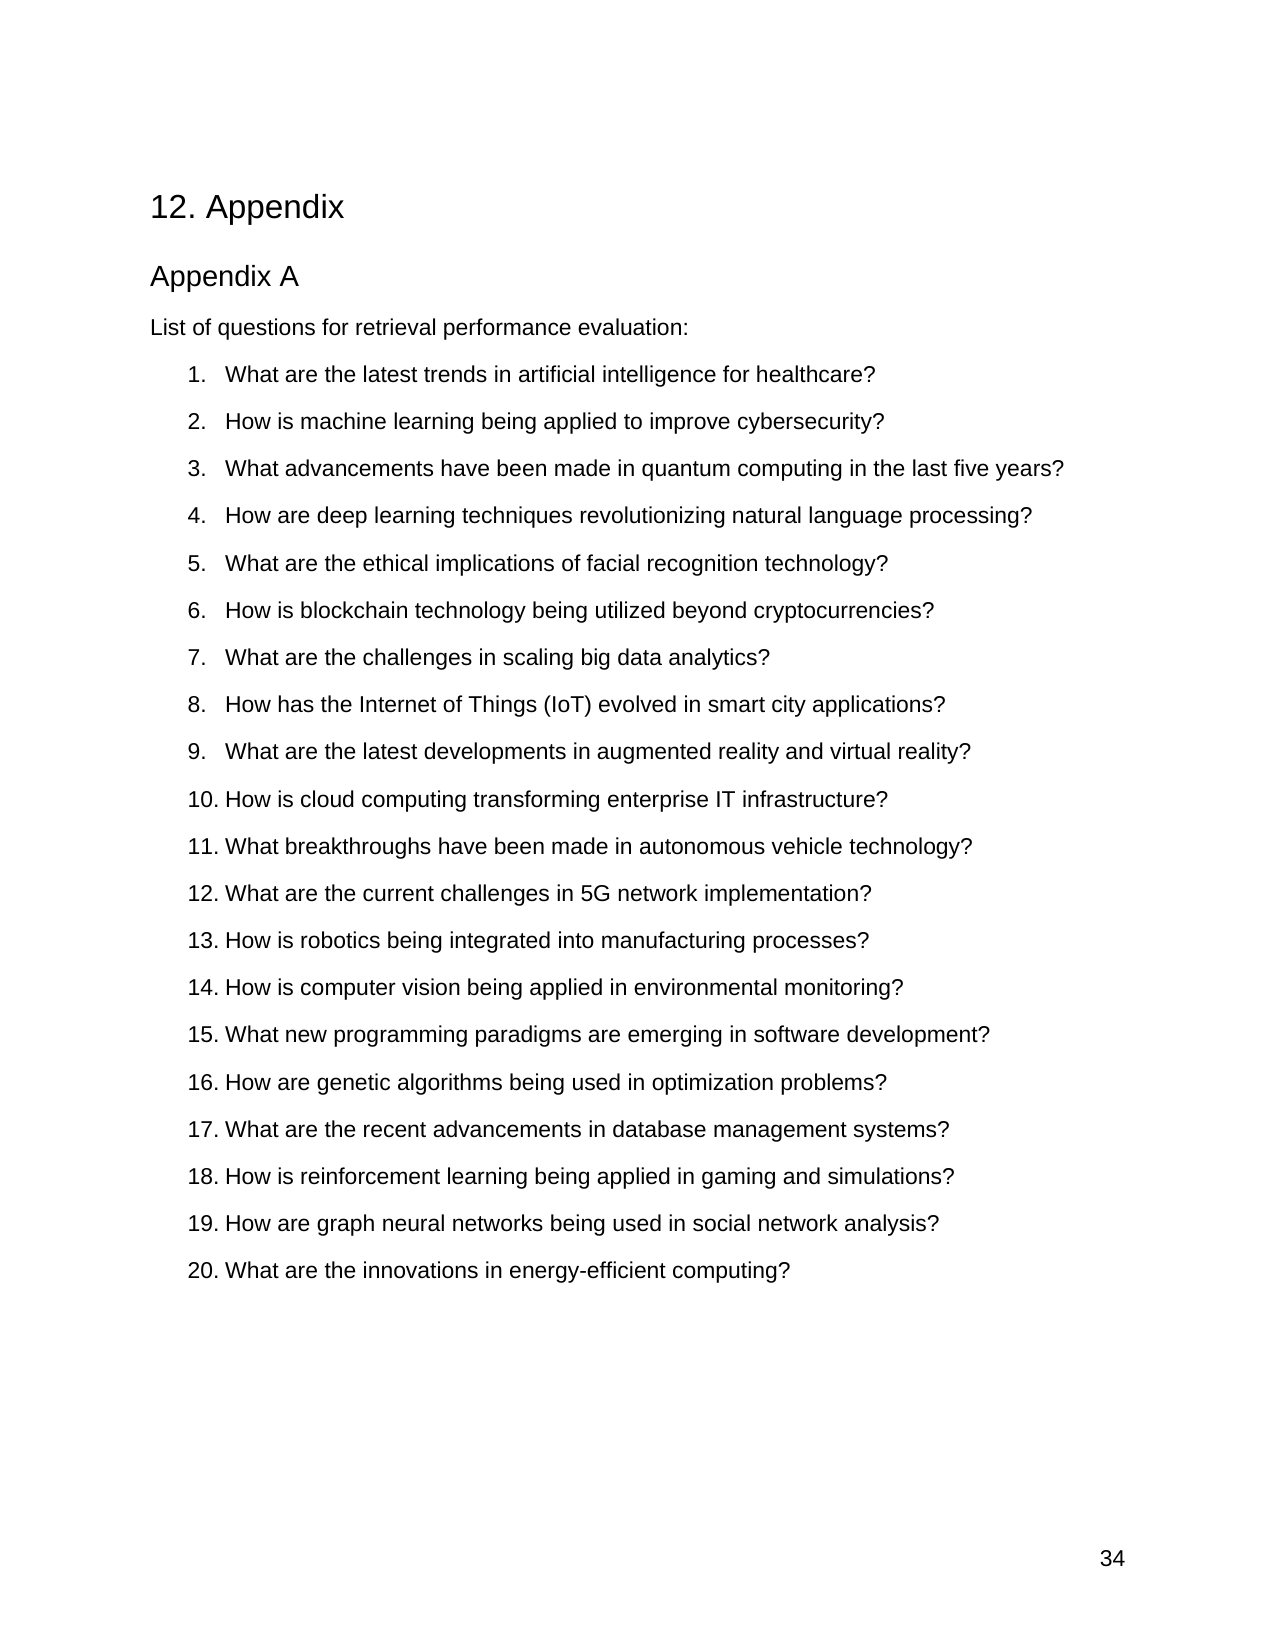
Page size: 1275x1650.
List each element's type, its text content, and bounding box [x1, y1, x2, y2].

list How is machine learning being applied to improve cybersecurity? [187, 408, 1125, 434]
list What are the challenges in scaling big data analytics? [187, 644, 1125, 670]
list How is robotics being integrated into manufacturing processes? [187, 927, 1125, 953]
text List of questions for retrieval performance evaluation: [150, 314, 1125, 340]
list How is computer vision being applied in environmental monitoring? [187, 974, 1125, 1001]
list What are the current challenges in 5G network implementation? [187, 880, 1125, 906]
list What new programming paradigms are emerging in software development? [187, 1021, 1125, 1048]
list What breakthroughs have been made in autonomous vehicle technology? [187, 833, 1125, 859]
list What are the ethical implications of facial recognition technology? [187, 549, 1125, 576]
list How is cloud computing transforming enterprise IT infrastructure? [187, 786, 1125, 812]
list What advancements have been made in quantum computing in the last five years? [187, 455, 1125, 482]
list How has the Internet of Things (IoT) evolved in smart city applications? [187, 691, 1125, 717]
list How is reinforcement learning being applied in gaming and simulations? [187, 1163, 1125, 1189]
subtitle 12. Appendix [150, 187, 1125, 226]
list What are the latest trends in artificial intelligence for healthcare? [187, 361, 1125, 387]
list What are the latest developments in augmented reality and virtual reality? [187, 738, 1125, 765]
subtitle Appendix A [150, 259, 1125, 293]
list How are deep learning techniques revolutionizing natural language processing? [187, 502, 1125, 529]
list How are genetic algorithms being used in optimization problems? [187, 1069, 1125, 1095]
list What are the recent advancements in database management systems? [187, 1116, 1125, 1142]
list What are the innovations in energy-efficient computing? [187, 1257, 1125, 1284]
list How are graph neural networks being used in social network analysis? [187, 1210, 1125, 1237]
list How is blockchain technology being utilized beyond cryptocurrencies? [187, 597, 1125, 623]
